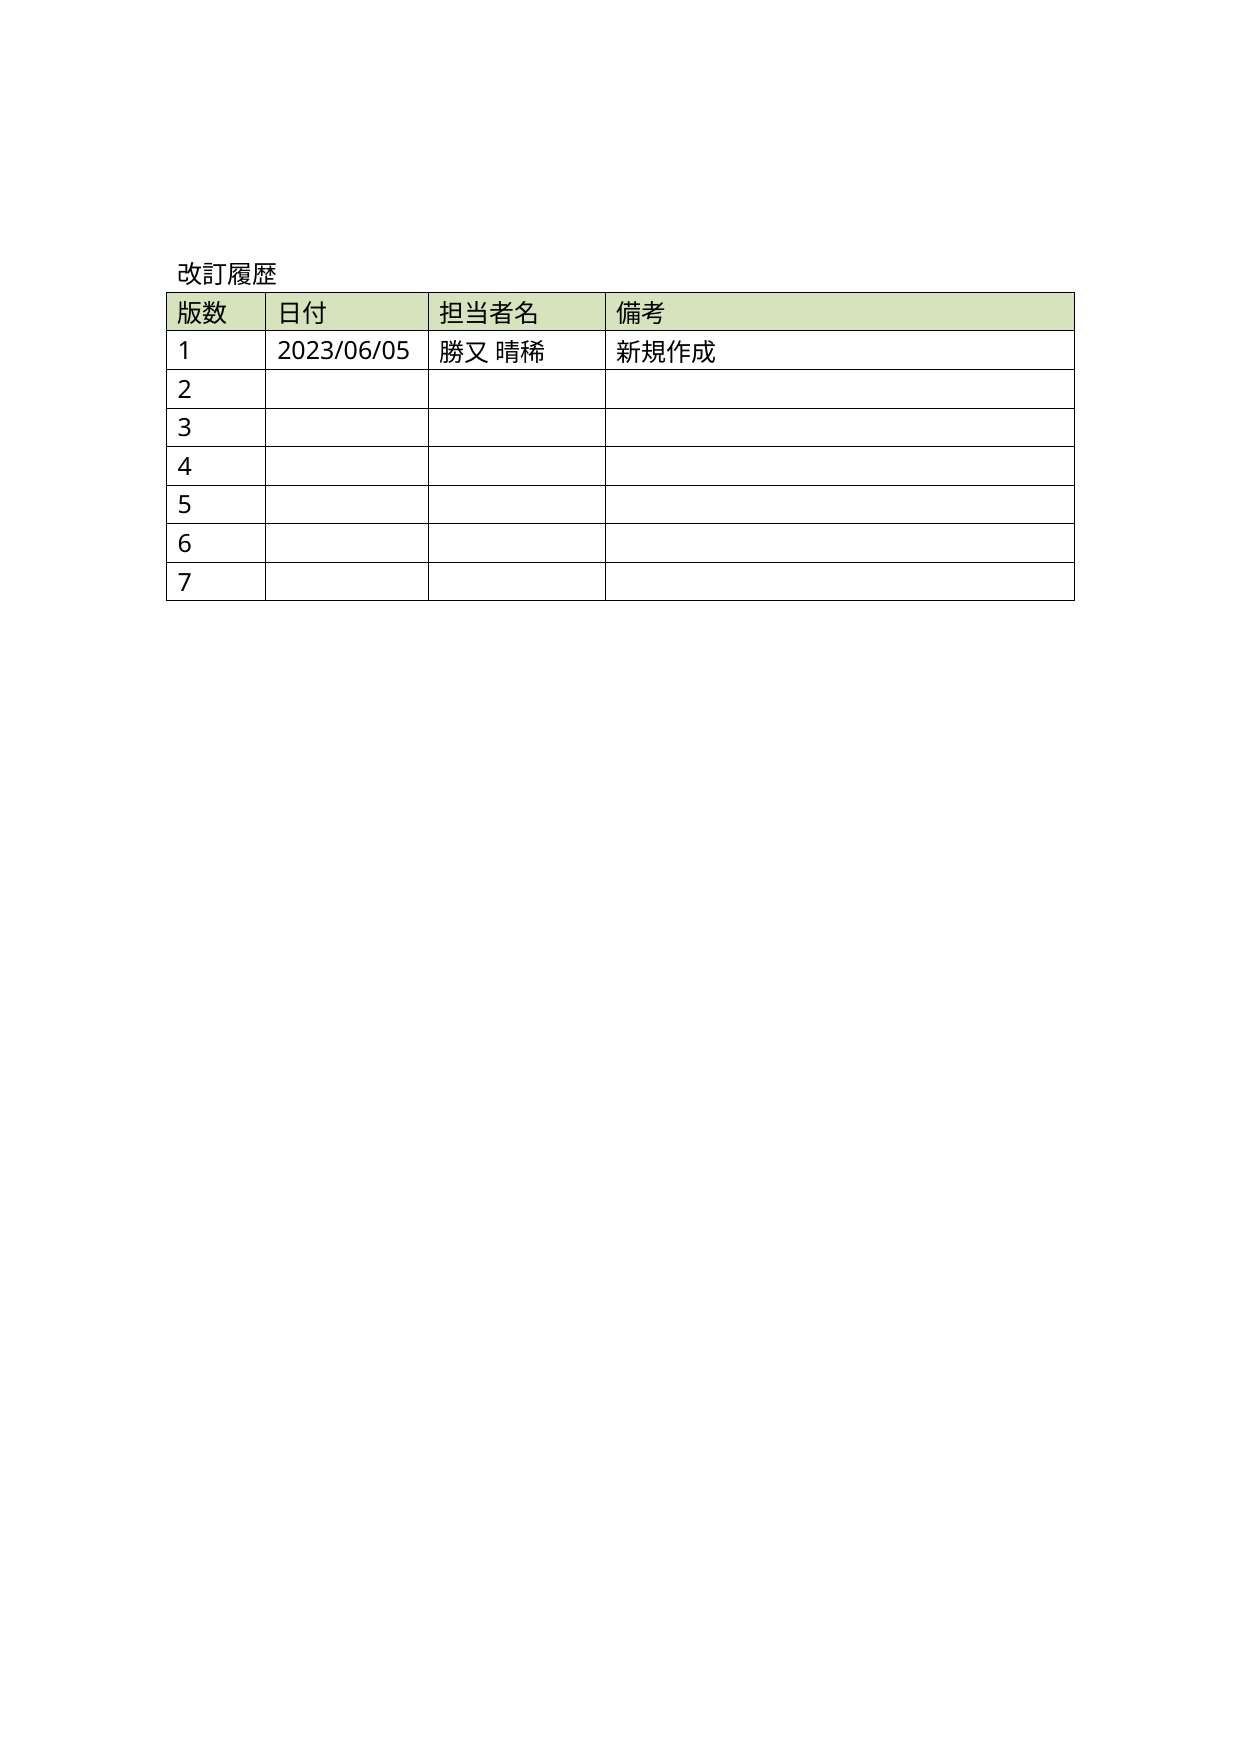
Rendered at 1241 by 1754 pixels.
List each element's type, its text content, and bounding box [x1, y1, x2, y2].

table_cell [429, 486, 605, 523]
text 改訂履歴 [177, 254, 1063, 292]
table_cell [266, 370, 428, 407]
table_cell [266, 524, 428, 562]
table_cell 2023/06/05 [266, 331, 428, 369]
table_header 備考 [606, 293, 1074, 330]
table_cell 新規作成 [606, 331, 1074, 369]
table_cell [266, 486, 428, 523]
table_cell [429, 524, 605, 562]
table_header 担当者名 [429, 293, 605, 330]
table_cell [429, 563, 605, 600]
table_cell 7 [167, 563, 265, 600]
table_cell [266, 409, 428, 446]
table_cell [429, 447, 605, 484]
table_cell 勝又 晴稀 [429, 331, 605, 369]
table_cell [606, 370, 1074, 407]
table_cell 4 [167, 447, 265, 484]
table_cell [606, 524, 1074, 562]
table_cell [606, 563, 1074, 600]
table_cell [266, 447, 428, 484]
table_header 日付 [266, 293, 428, 330]
table_cell [606, 486, 1074, 523]
table_cell [266, 563, 428, 600]
table_cell [429, 370, 605, 407]
table_cell 3 [167, 409, 265, 446]
table_cell [429, 409, 605, 446]
table_cell 1 [167, 331, 265, 369]
table_cell [606, 447, 1074, 484]
table_cell 6 [167, 524, 265, 562]
table_header 版数 [167, 293, 265, 330]
table_cell 2 [167, 370, 265, 407]
table_cell [606, 409, 1074, 446]
table_cell 5 [167, 486, 265, 523]
